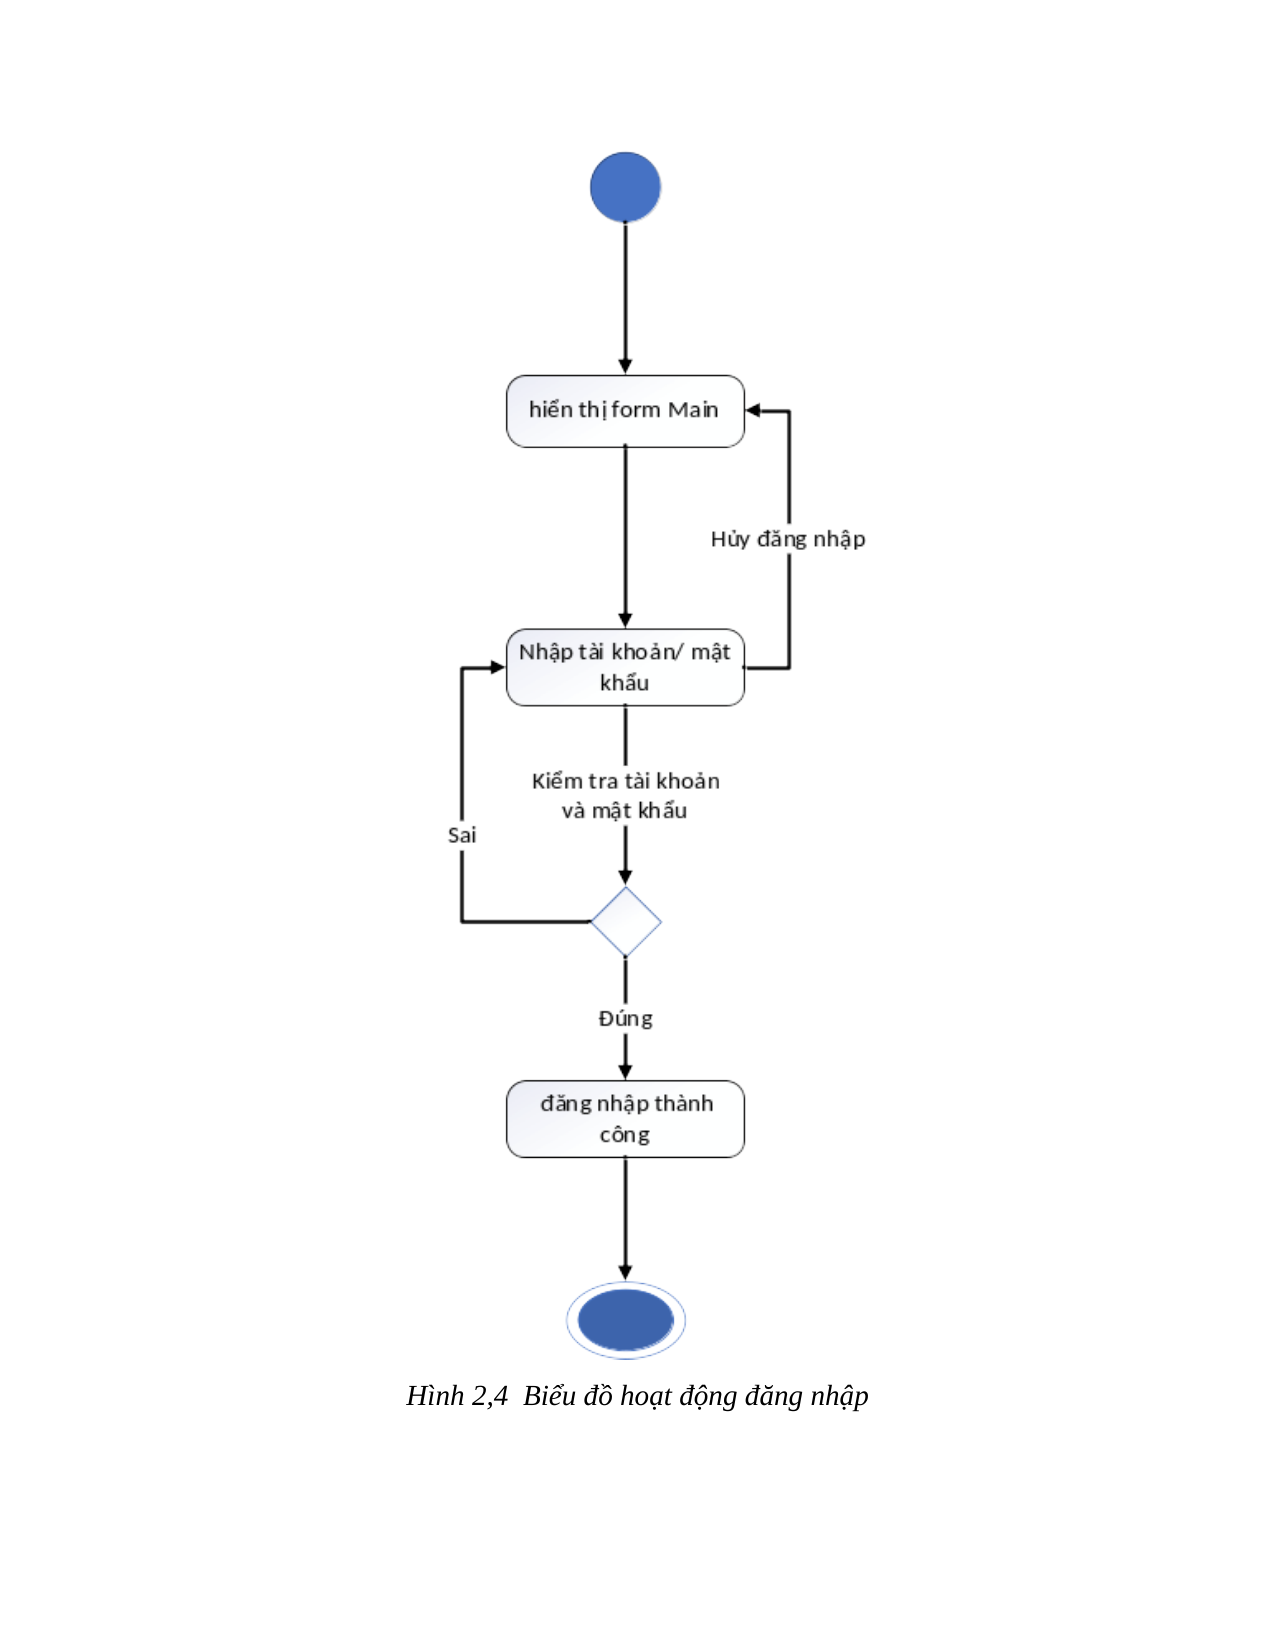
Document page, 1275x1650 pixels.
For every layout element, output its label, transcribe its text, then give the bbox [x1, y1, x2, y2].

text Hình 2,4 Biểu đồ hoạt động đăng nhập [150, 1378, 1125, 1412]
